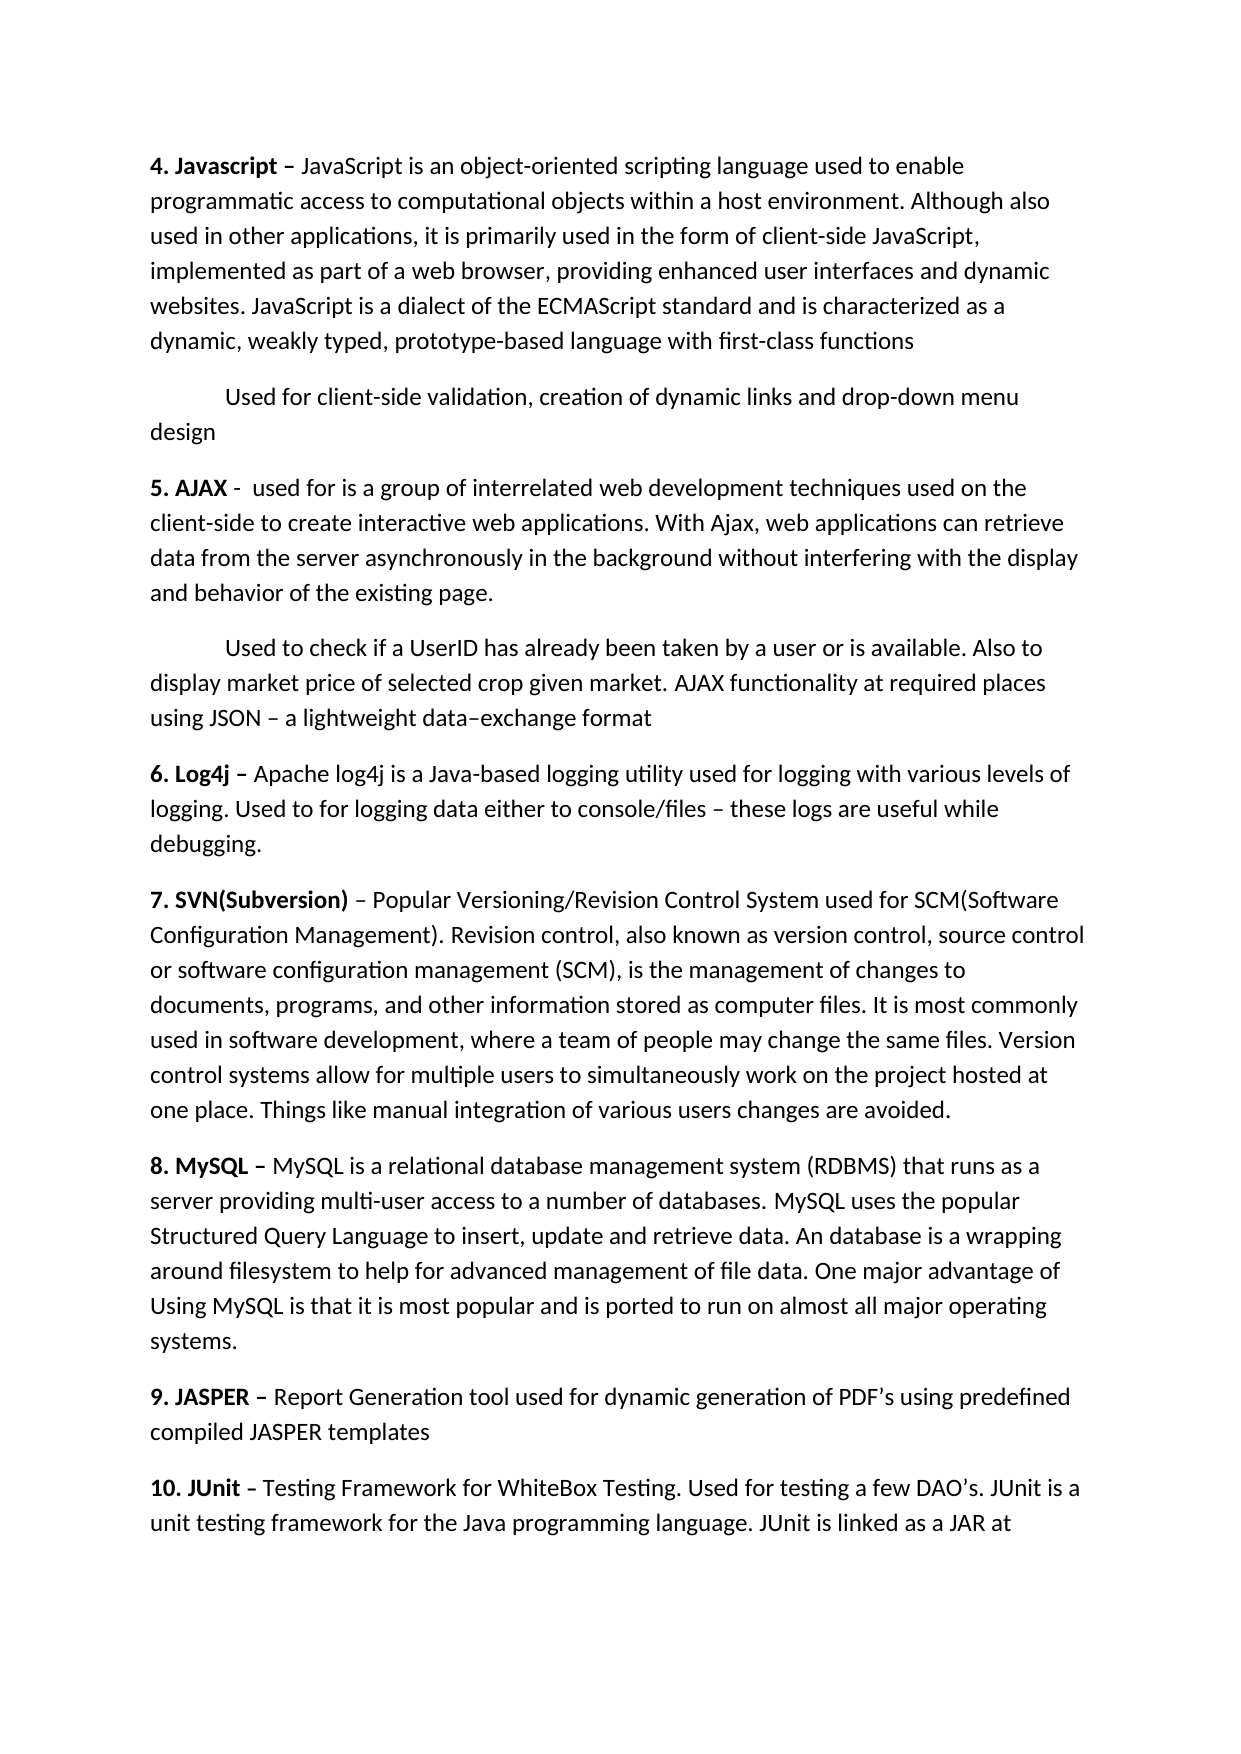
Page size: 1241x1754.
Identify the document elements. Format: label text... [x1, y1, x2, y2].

text 6. Log4j – Apache log4j is a Java-based logging utility used for logging with various levels of logging. Used to for logging data either to console/files – these logs are useful while debugging. [150, 758, 1090, 859]
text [150, 1472, 1090, 1537]
text 8. MySQL – MySQL is a relational database management system (RDBMS) that runs as a server providing multi-user access to a number of databases. MySQL uses the popular Structured Query Language to insert, update and retrieve data. An database is a wrapping around filesystem to help for advanced management of file data. One major advantage of Using MySQL is that it is most popular and is ported to run on almost all major operating systems. [150, 1150, 1090, 1356]
text Used to check if a UserID has already been taken by a user or is available. Also to display market price of selected crop given market. AJAX functionality at required places using JSON – a lightweight data–exchange format [150, 632, 1090, 733]
text 7. SVN(Subversion) – Popular Versioning/Revision Control System used for SCM(Software Configuration Management). Revision control, also known as version control, source control or software configuration management (SCM), is the management of changes to documents, programs, and other information stored as computer files. It is most commonly used in software development, where a team of people may change the same files. Version control systems allow for multiple users to simultaneously work on the project hosted at one place. Things like manual integration of various users changes are avoided. [150, 884, 1090, 1125]
text 9. JASPER – Report Generation tool used for dynamic generation of PDF’s using predefined compiled JASPER templates [150, 1381, 1090, 1446]
text Used for client-side validation, creation of dynamic links and drop-down menu design [150, 381, 1090, 446]
text 5. AJAX - used for is a group of interrelated web development techniques used on the client-side to create interactive web applications. With Ajax, web applications can retrieve data from the server asynchronously in the background without interfering with the display and behavior of the existing page. [150, 472, 1090, 607]
text 4. Javascript – JavaScript is an object-oriented scripting language used to enable programmatic access to computational objects within a host environment. Although also used in other applications, it is primarily used in the form of client-side JavaScript, implemented as part of a web browser, providing enhanced user interfaces and dynamic websites. JavaScript is a dialect of the ECMAScript standard and is characterized as a dynamic, weakly typed, prototype-based language with first-class functions [150, 150, 1090, 356]
